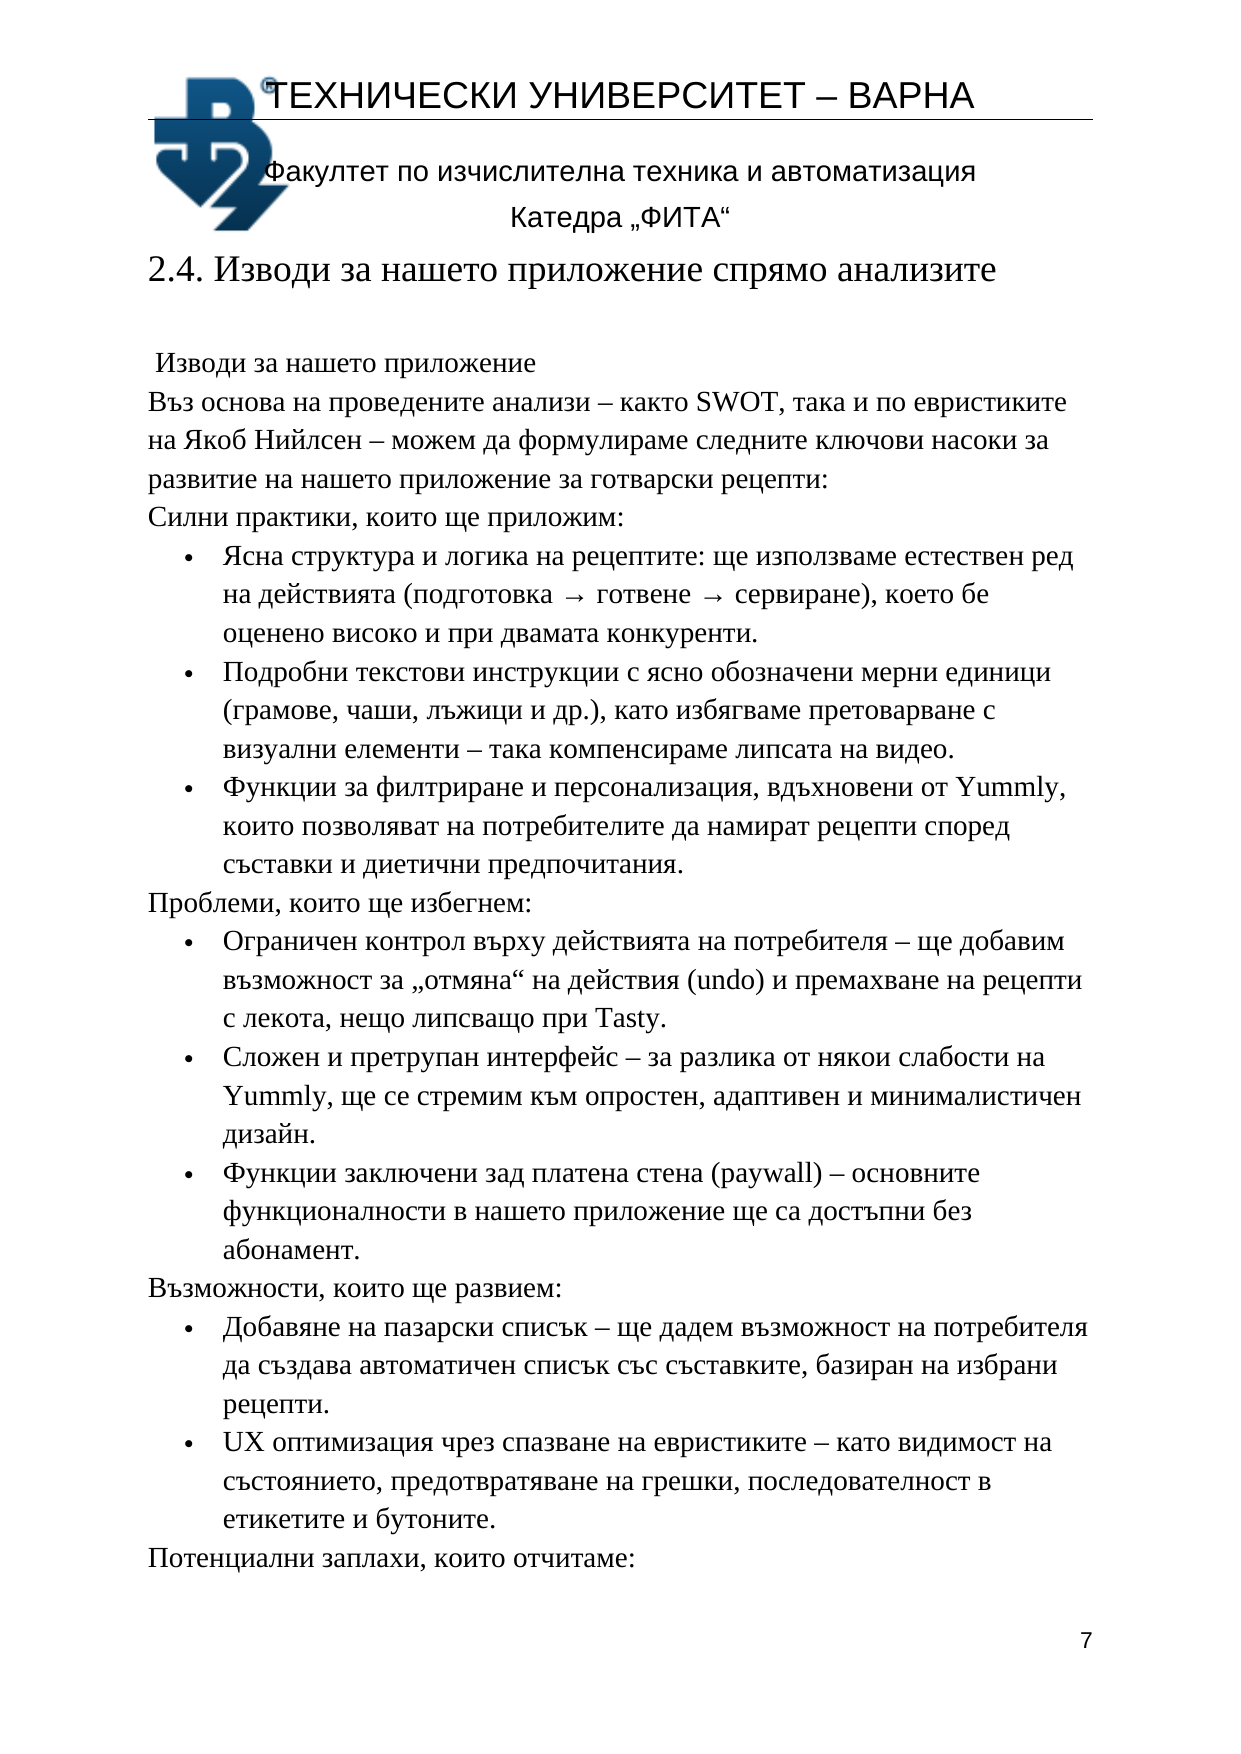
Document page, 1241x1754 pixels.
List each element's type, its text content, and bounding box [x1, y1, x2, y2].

text Изводи за нашето приложение [148, 345, 1093, 379]
text 2.4. Изводи за нашето приложение спрямо анализите [148, 246, 1093, 289]
picture [151, 120, 294, 235]
list UX оптимизация чрез спазване на евристиките – като видимост на състоянието, предотвратяване на грешки, последователност в етикетите и бутоните. [185, 1424, 1093, 1535]
text Потенциални заплахи, които отчитаме: [148, 1540, 1093, 1574]
text Възможности, които ще развием: [148, 1270, 1093, 1304]
list Подробни текстови инструкции с ясно обозначени мерни единици (грамове, чаши, лъжици и др.), като избягваме претоварване с визуални елементи – така компенсираме липсата на видео. [185, 654, 1093, 764]
list Ясна структура и логика на рецептите: ще използваме естествен ред на действията (подготовка → готвене → сервиране), което бе оценено високо и при двамата конкуренти. [185, 538, 1093, 649]
list Функции заключени зад платена стена (paywall) – основните функционалности в нашето приложение ще са достъпни без абонамент. [185, 1155, 1093, 1265]
text Въз основа на проведените анализи – както SWOT, така и по евристиките на Якоб Нийлсен – можем да формулираме следните ключови насоки за развитие на нашето приложение за готварски рецепти: [148, 384, 1093, 494]
picture [151, 68, 294, 119]
list Добавяне на пазарски списък – ще дадем възможност на потребителя да създава автоматичен списък със съставките, базиран на избрани рецепти. [185, 1309, 1093, 1419]
text Силни практики, които ще приложим: [148, 499, 1093, 533]
list Сложен и претрупан интерфейс – за разлика от някои слабости на Yummly, ще се стремим към опростен, адаптивен и минималистичен дизайн. [185, 1039, 1093, 1150]
text Проблеми, които ще избегнем: [148, 885, 1093, 918]
list Ограничен контрол върху действията на потребителя – ще добавим възможност за „отмяна“ на действия (undo) и премахване на рецепти с лекота, нещо липсващо при Tasty. [185, 923, 1093, 1034]
list Функции за филтриране и персонализация, вдъхновени от Yummly, които позволяват на потребителите да намират рецепти според съставки и диетични предпочитания. [185, 769, 1093, 880]
